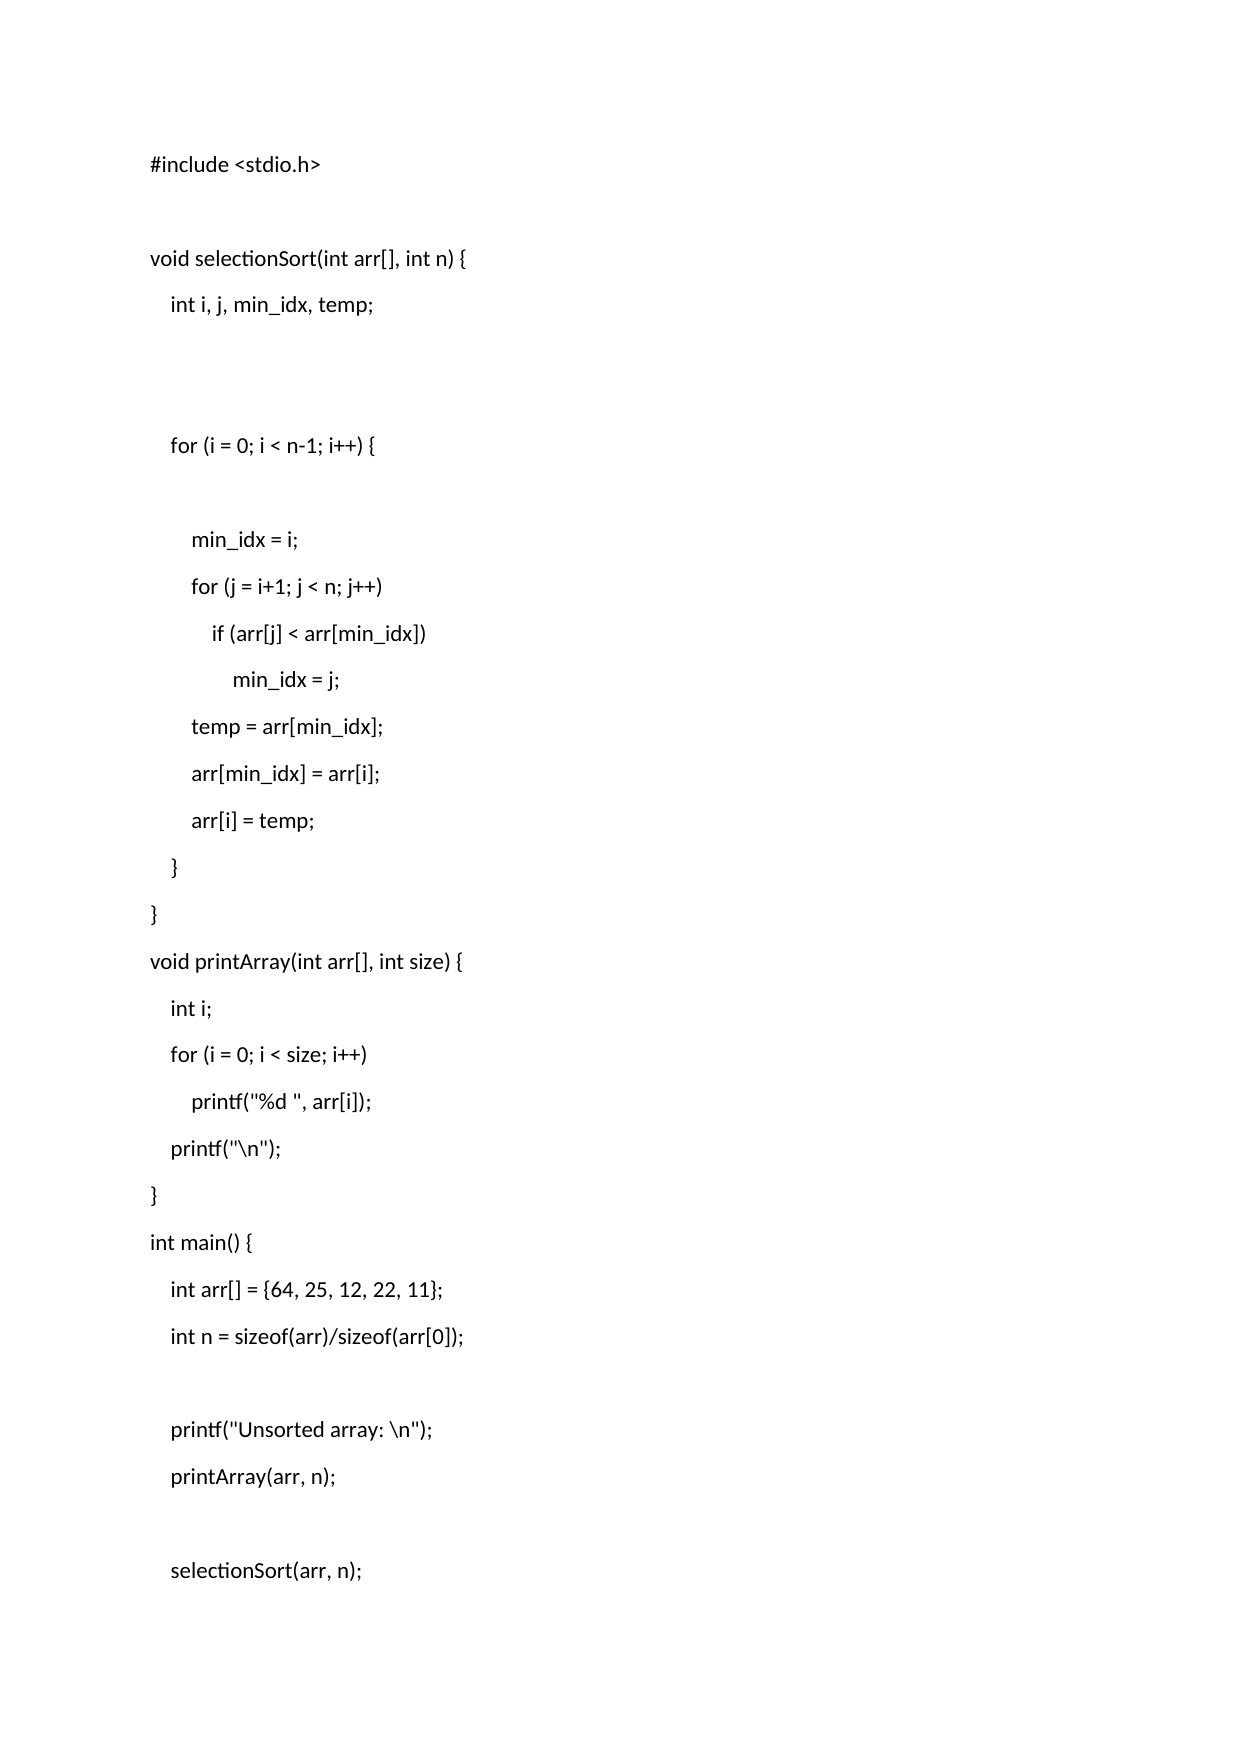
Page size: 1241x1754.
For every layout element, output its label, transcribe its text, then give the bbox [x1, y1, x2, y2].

text arr[i] = temp; [150, 806, 1090, 834]
text printf("\n"); [150, 1134, 1090, 1162]
text min_idx = i; [150, 525, 1090, 553]
text } [150, 853, 1090, 881]
text } [150, 900, 1090, 928]
text for (i = 0; i < n-1; i++) { [150, 431, 1090, 459]
text arr[min_idx] = arr[i]; [150, 759, 1090, 787]
text for (i = 0; i < size; i++) [150, 1041, 1090, 1069]
text min_idx = j; [150, 666, 1090, 694]
text void selectionSort(int arr[], int n) { [150, 244, 1090, 272]
text int i, j, min_idx, temp; [150, 291, 1090, 319]
text temp = arr[min_idx]; [150, 712, 1090, 741]
text printf("%d ", arr[i]); [150, 1087, 1090, 1116]
text int n = sizeof(arr)/sizeof(arr[0]); [150, 1322, 1090, 1350]
text printf("Unsorted array: \n"); [150, 1416, 1090, 1444]
text #include <stdio.h> [150, 150, 1090, 178]
text if (arr[j] < arr[min_idx]) [150, 619, 1090, 647]
text selectionSort(arr, n); [150, 1556, 1090, 1584]
text } [150, 1181, 1090, 1209]
text printArray(arr, n); [150, 1462, 1090, 1491]
text int main() { [150, 1228, 1090, 1256]
text for (j = i+1; j < n; j++) [150, 572, 1090, 600]
text int i; [150, 994, 1090, 1022]
text void printArray(int arr[], int size) { [150, 947, 1090, 975]
text int arr[] = {64, 25, 12, 22, 11}; [150, 1275, 1090, 1303]
